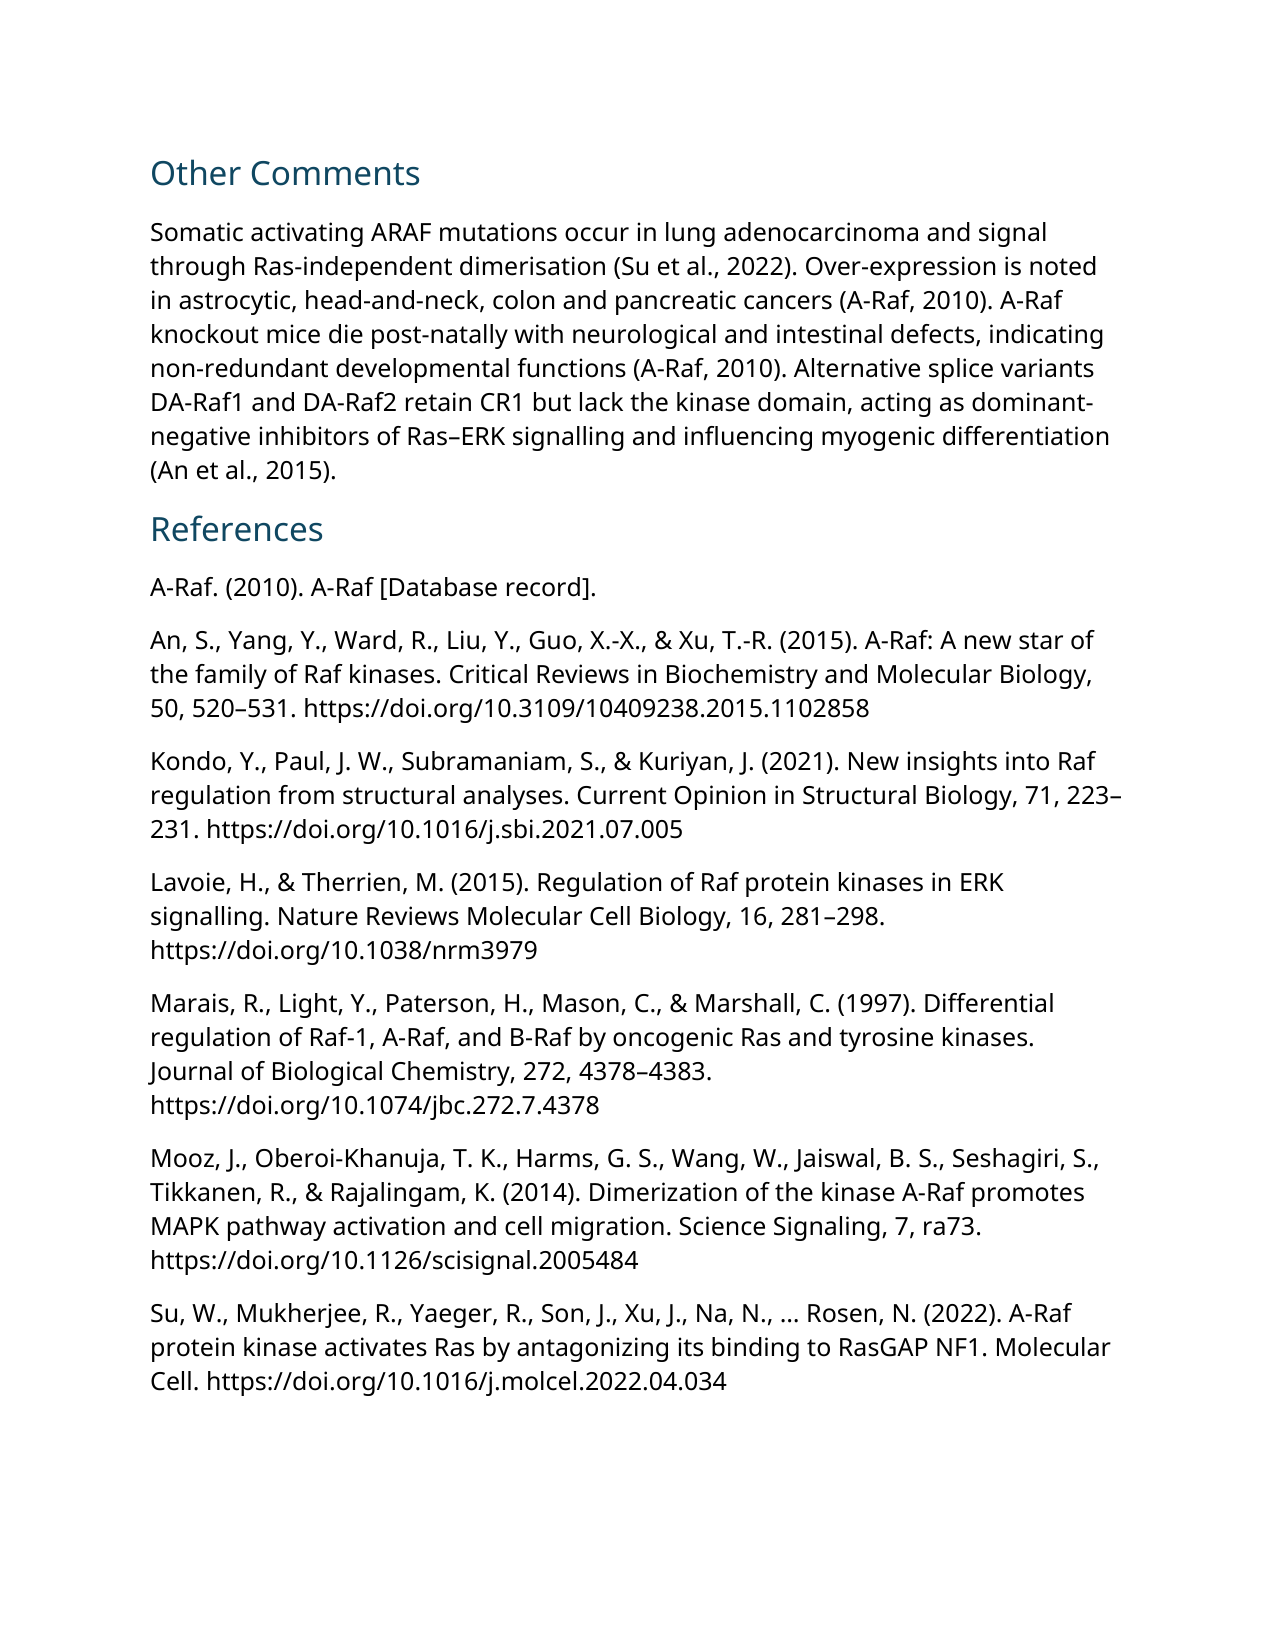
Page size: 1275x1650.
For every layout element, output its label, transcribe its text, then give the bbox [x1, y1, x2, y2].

text Lavoie, H., & Therrien, M. (2015). Regulation of Raf protein kinases in ERK signalling. Nature Reviews Molecular Cell Biology, 16, 281–298. https://doi.org/10.1038/nrm3979 [150, 864, 1125, 966]
text Kondo, Y., Paul, J. W., Subramaniam, S., & Kuriyan, J. (2021). New insights into Raf regulation from structural analyses. Current Opinion in Structural Biology, 71, 223–231. https://doi.org/10.1016/j.sbi.2021.07.005 [150, 743, 1125, 846]
text Marais, R., Light, Y., Paterson, H., Mason, C., & Marshall, C. (1997). Differential regulation of Raf-1, A-Raf, and B-Raf by oncogenic Ras and tyrosine kinases. Journal of Biological Chemistry, 272, 4378–4383. https://doi.org/10.1074/jbc.272.7.4378 [150, 985, 1125, 1121]
text An, S., Yang, Y., Ward, R., Liu, Y., Guo, X.-X., & Xu, T.-R. (2015). A-Raf: A new star of the family of Raf kinases. Critical Reviews in Biochemistry and Molecular Biology, 50, 520–531. https://doi.org/10.3109/10409238.2015.1102858 [150, 622, 1125, 724]
text Somatic activating ARAF mutations occur in lung adenocarcinoma and signal through Ras-independent dimerisation (Su et al., 2022). Over-expression is noted in astrocytic, head-and-neck, colon and pancreatic cancers (A-Raf, 2010). A-Raf knockout mice die post-natally with neurological and intestinal defects, indicating non-redundant developmental functions (A-Raf, 2010). Alternative splice variants DA-Raf1 and DA-Raf2 retain CR1 but lack the kinase domain, acting as dominant-negative inhibitors of Ras–ERK signalling and influencing myogenic differentiation (An et al., 2015). [150, 214, 1125, 487]
text Su, W., Mukherjee, R., Yaeger, R., Son, J., Xu, J., Na, N., … Rosen, N. (2022). A-Raf protein kinase activates Ras by antagonizing its binding to RasGAP NF1. Molecular Cell. https://doi.org/10.1016/j.molcel.2022.04.034 [150, 1295, 1125, 1397]
subtitle Other Comments [150, 150, 1125, 195]
subtitle References [150, 505, 1125, 551]
text Mooz, J., Oberoi-Khanuja, T. K., Harms, G. S., Wang, W., Jaiswal, B. S., Seshagiri, S., Tikkanen, R., & Rajalingam, K. (2014). Dimerization of the kinase A-Raf promotes MAPK pathway activation and cell migration. Science Signaling, 7, ra73. https://doi.org/10.1126/scisignal.2005484 [150, 1140, 1125, 1276]
text A-Raf. (2010). A-Raf [Database record]. [150, 569, 1125, 604]
